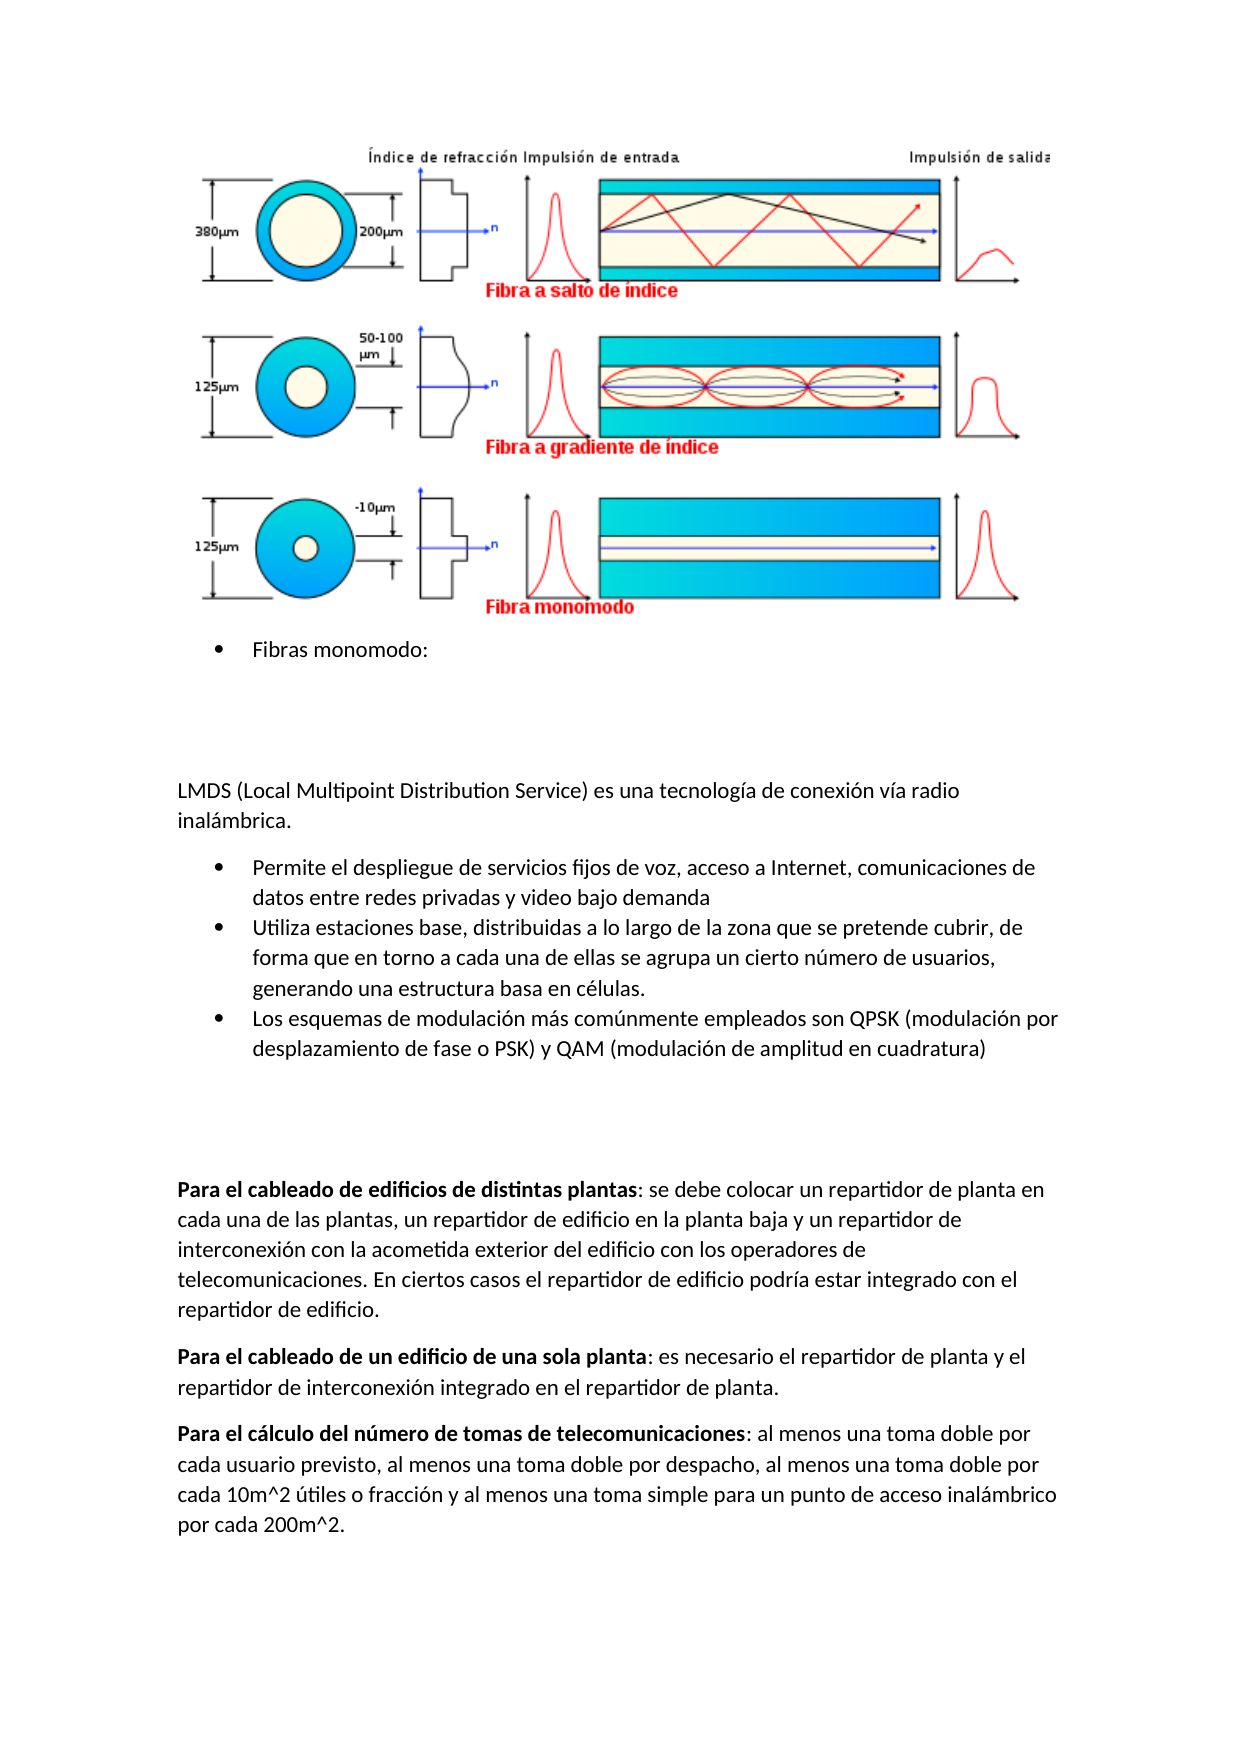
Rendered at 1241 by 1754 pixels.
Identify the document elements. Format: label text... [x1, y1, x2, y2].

text Para el cálculo del número de tomas de telecomunicaciones: al menos una toma doble por cada usuario previsto, al menos una toma doble por despacho, al menos una toma doble por cada 10m^2 útiles o fracción y al menos una toma simple para un punto de acceso inalámbrico por cada 200m^2. [177, 1419, 1063, 1538]
picture [190, 147, 1050, 617]
list Permite el despliegue de servicios fijos de voz, acceso a Internet, comunicaciones de datos entre redes privadas y video bajo demanda [215, 853, 1063, 911]
text LMDS (Local Multipoint Distribution Service) es una tecnología de conexión vía radio inalámbrica. [177, 776, 1063, 834]
text Para el cableado de edificios de distintas plantas: se debe colocar un repartidor de planta en cada una de las plantas, un repartidor de edificio en la planta baja y un repartidor de interconexión con la acometida exterior del edificio con los operadores de telecomunicaciones. En ciertos casos el repartidor de edificio podría estar integrado con el repartidor de edificio. [177, 1175, 1063, 1324]
list Los esquemas de modulación más comúnmente empleados son QPSK (modulación por desplazamiento de fase o PSK) y QAM (modulación de amplitud en cuadratura) [215, 1004, 1063, 1062]
list Fibras monomodo: [215, 635, 1063, 663]
list Utiliza estaciones base, distribuidas a lo largo de la zona que se pretende cubrir, de forma que en torno a cada una de ellas se agrupa un cierto número de usuarios, generando una estructura basa en células. [215, 913, 1063, 1002]
text Para el cableado de un edificio de una sola planta: es necesario el repartidor de planta y el repartidor de interconexión integrado en el repartidor de planta. [177, 1342, 1063, 1401]
